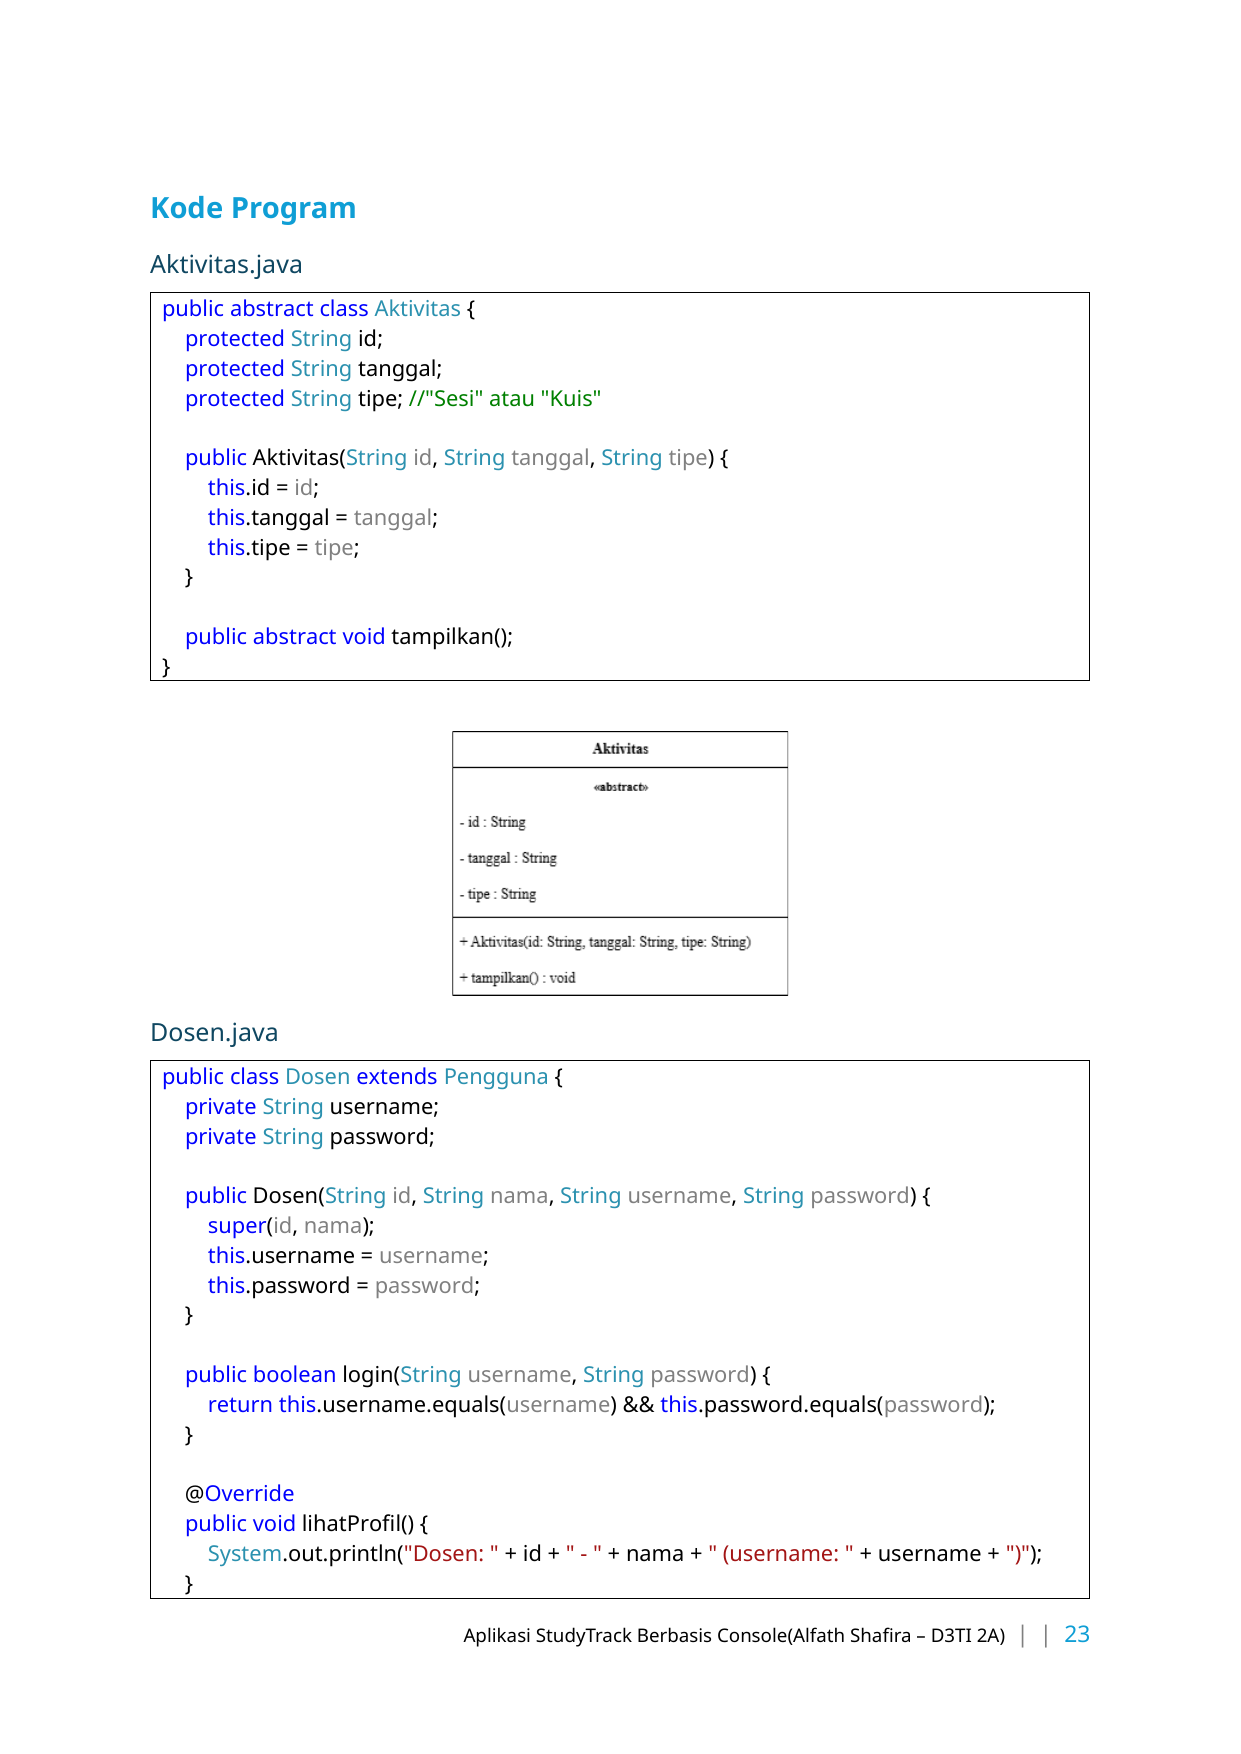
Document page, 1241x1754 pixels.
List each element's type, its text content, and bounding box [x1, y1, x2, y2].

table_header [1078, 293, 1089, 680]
subtitle Aktivitas.java [150, 247, 1090, 281]
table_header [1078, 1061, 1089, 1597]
subtitle Kode Program [150, 187, 1090, 227]
subtitle Dosen.java [150, 1015, 1090, 1049]
picture [452, 731, 789, 996]
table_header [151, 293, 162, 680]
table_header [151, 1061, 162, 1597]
